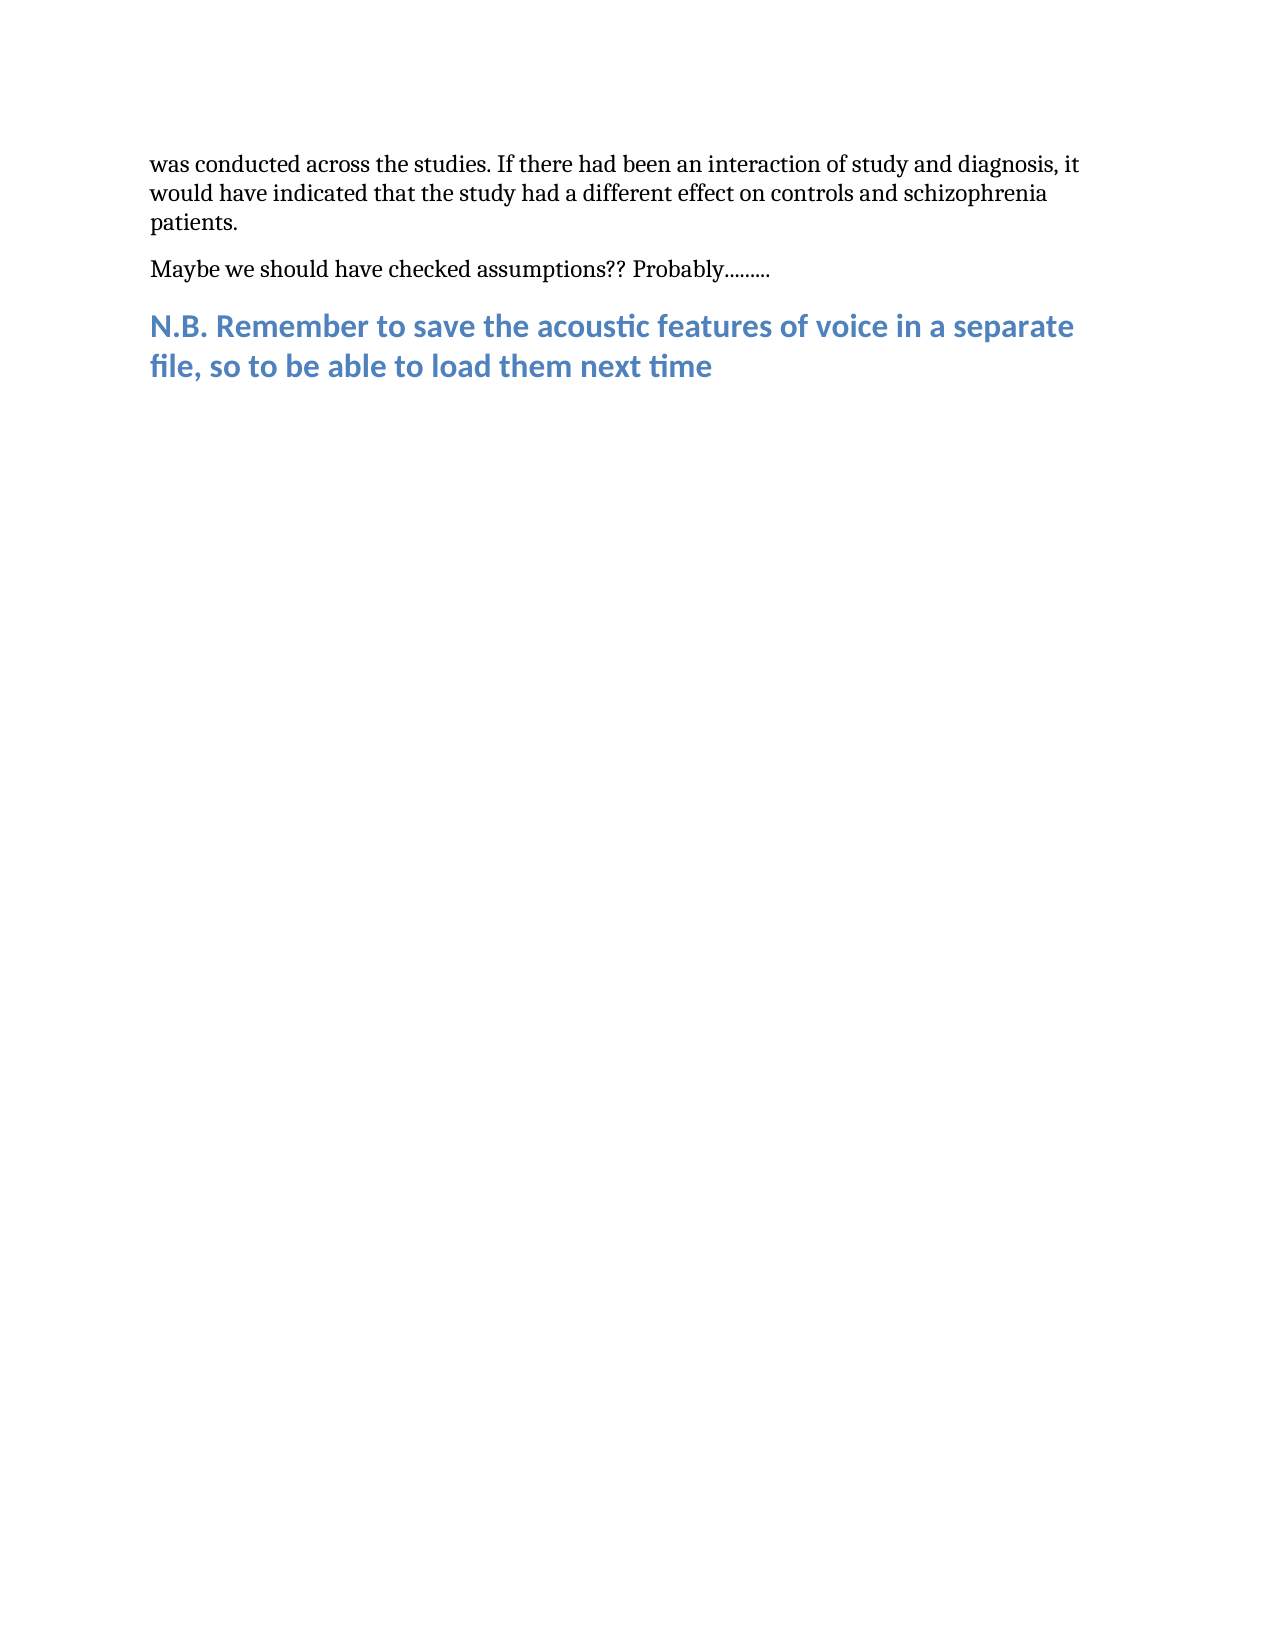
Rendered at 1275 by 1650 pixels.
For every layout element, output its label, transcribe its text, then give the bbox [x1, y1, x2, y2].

subtitle N.B. Remember to save the acoustic features of voice in a separate file, so to be able to load them next time [150, 304, 1125, 386]
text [150, 150, 1125, 236]
text Maybe we should have checked assumptions?? Probably......... [150, 255, 1125, 284]
